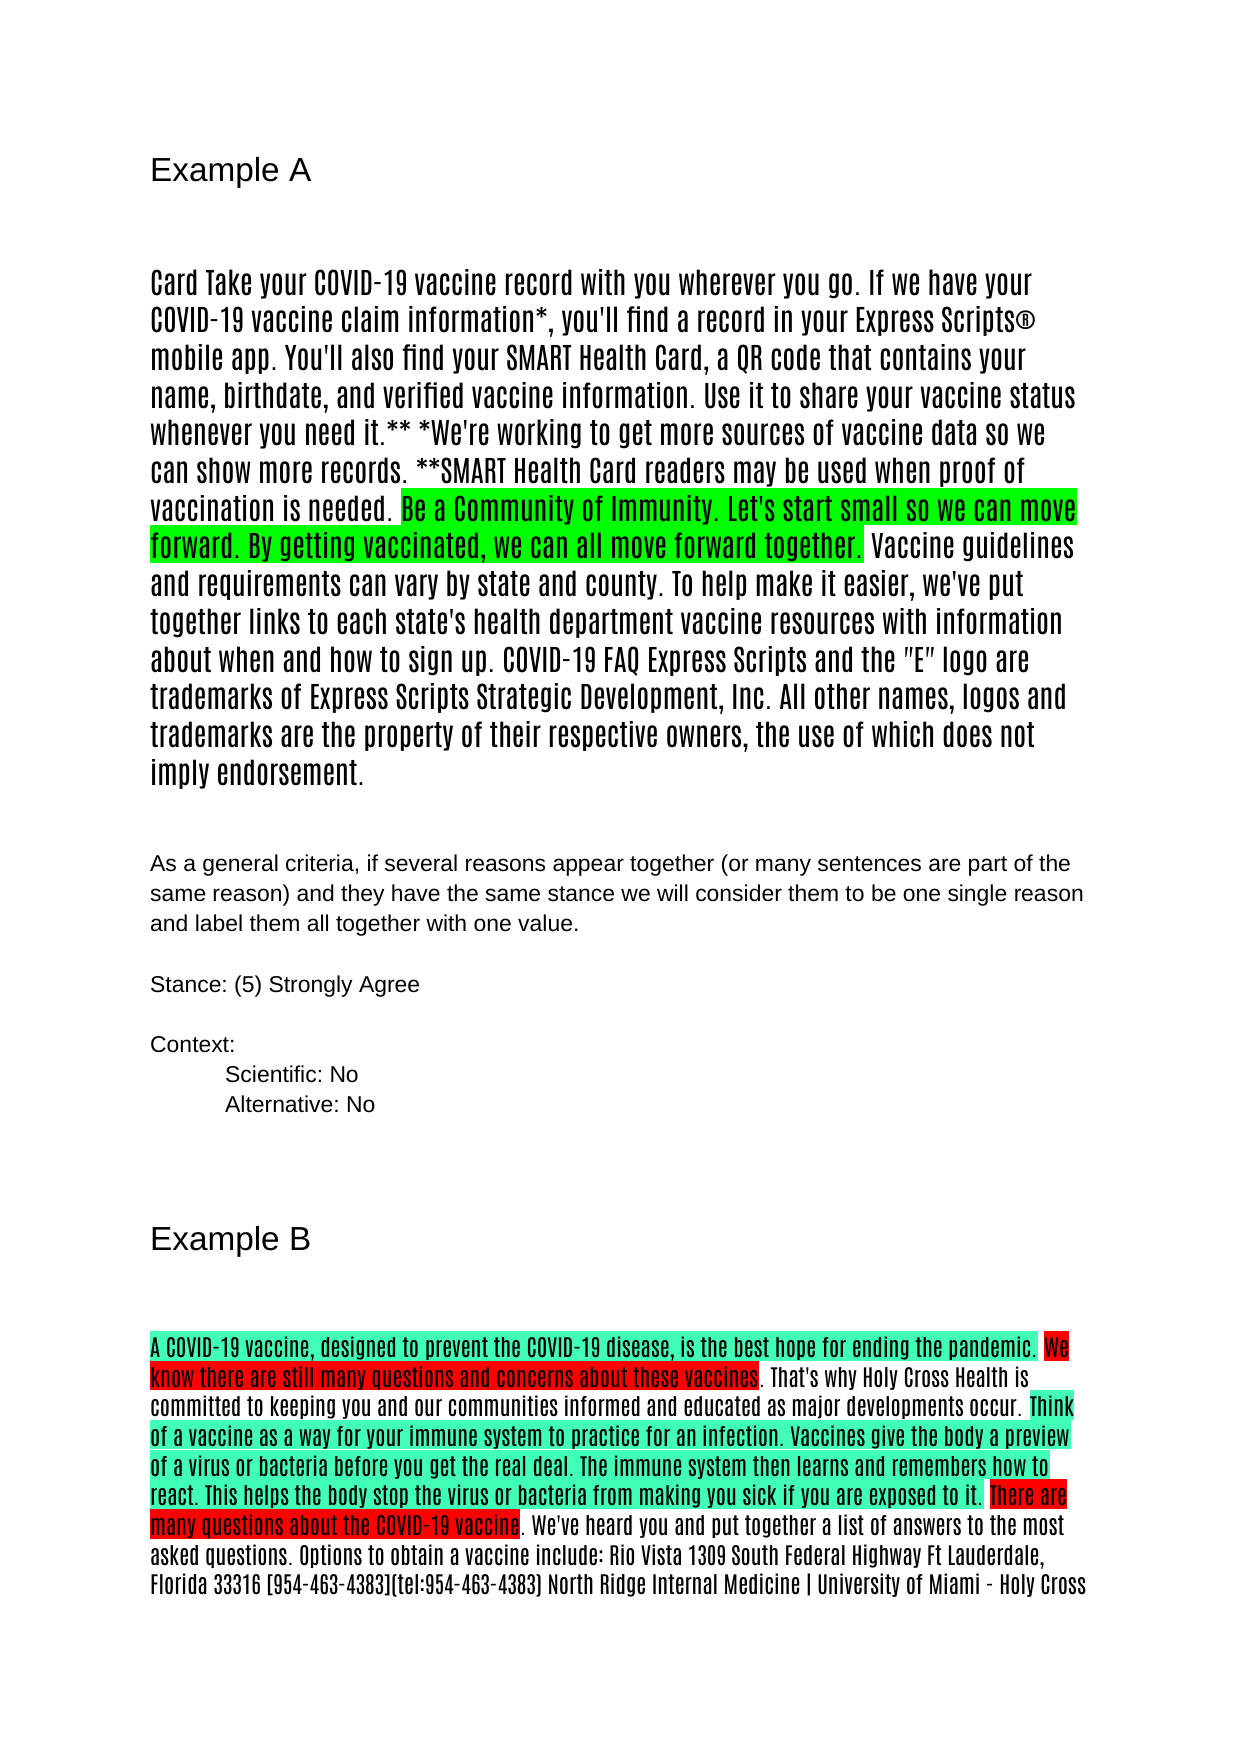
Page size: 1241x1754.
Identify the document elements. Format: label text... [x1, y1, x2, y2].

text Scientific: No [150, 1061, 1090, 1087]
text Card Take your COVID-19 vaccine record with you wherever you go. If we have your COVID-19 vaccine claim information*, you'll find a record in your Express Scripts® mobile app. You'll also find your SMART Health Card, a QR code that contains your name, birthdate, and verified vaccine information. Use it to share your vaccine status whenever you need it.** *We're working to get more sources of vaccine data so we can show more records. **SMART Health Card readers may be used when proof of vaccination is needed. Be a Community of Immunity. Let's start small so we can move forward. By getting vaccinated, we can all move forward together. Vaccine guidelines and requirements can vary by state and county. To help make it easier, we've put together links to each state's health department vaccine resources with information about when and how to sign up. COVID-19 FAQ Express Scripts and the "E" logo are trademarks of Express Scripts Strategic Development, Inc. All other names, logos and trademarks are the property of their respective owners, the use of which does not imply endorsement. [150, 261, 1090, 789]
subtitle Example A [150, 150, 1090, 188]
text Context: [150, 1031, 1090, 1057]
text As a general criteria, if several reasons appear together (or many sentences are part of the same reason) and they have the same stance we will consider them to be one single reason and label them all together with one value. [150, 850, 1090, 936]
text Alternative: No [150, 1091, 1090, 1118]
subtitle Example B [150, 1219, 1090, 1258]
text Stance: (5) Strongly Agree [150, 971, 1090, 997]
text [150, 1331, 1090, 1598]
